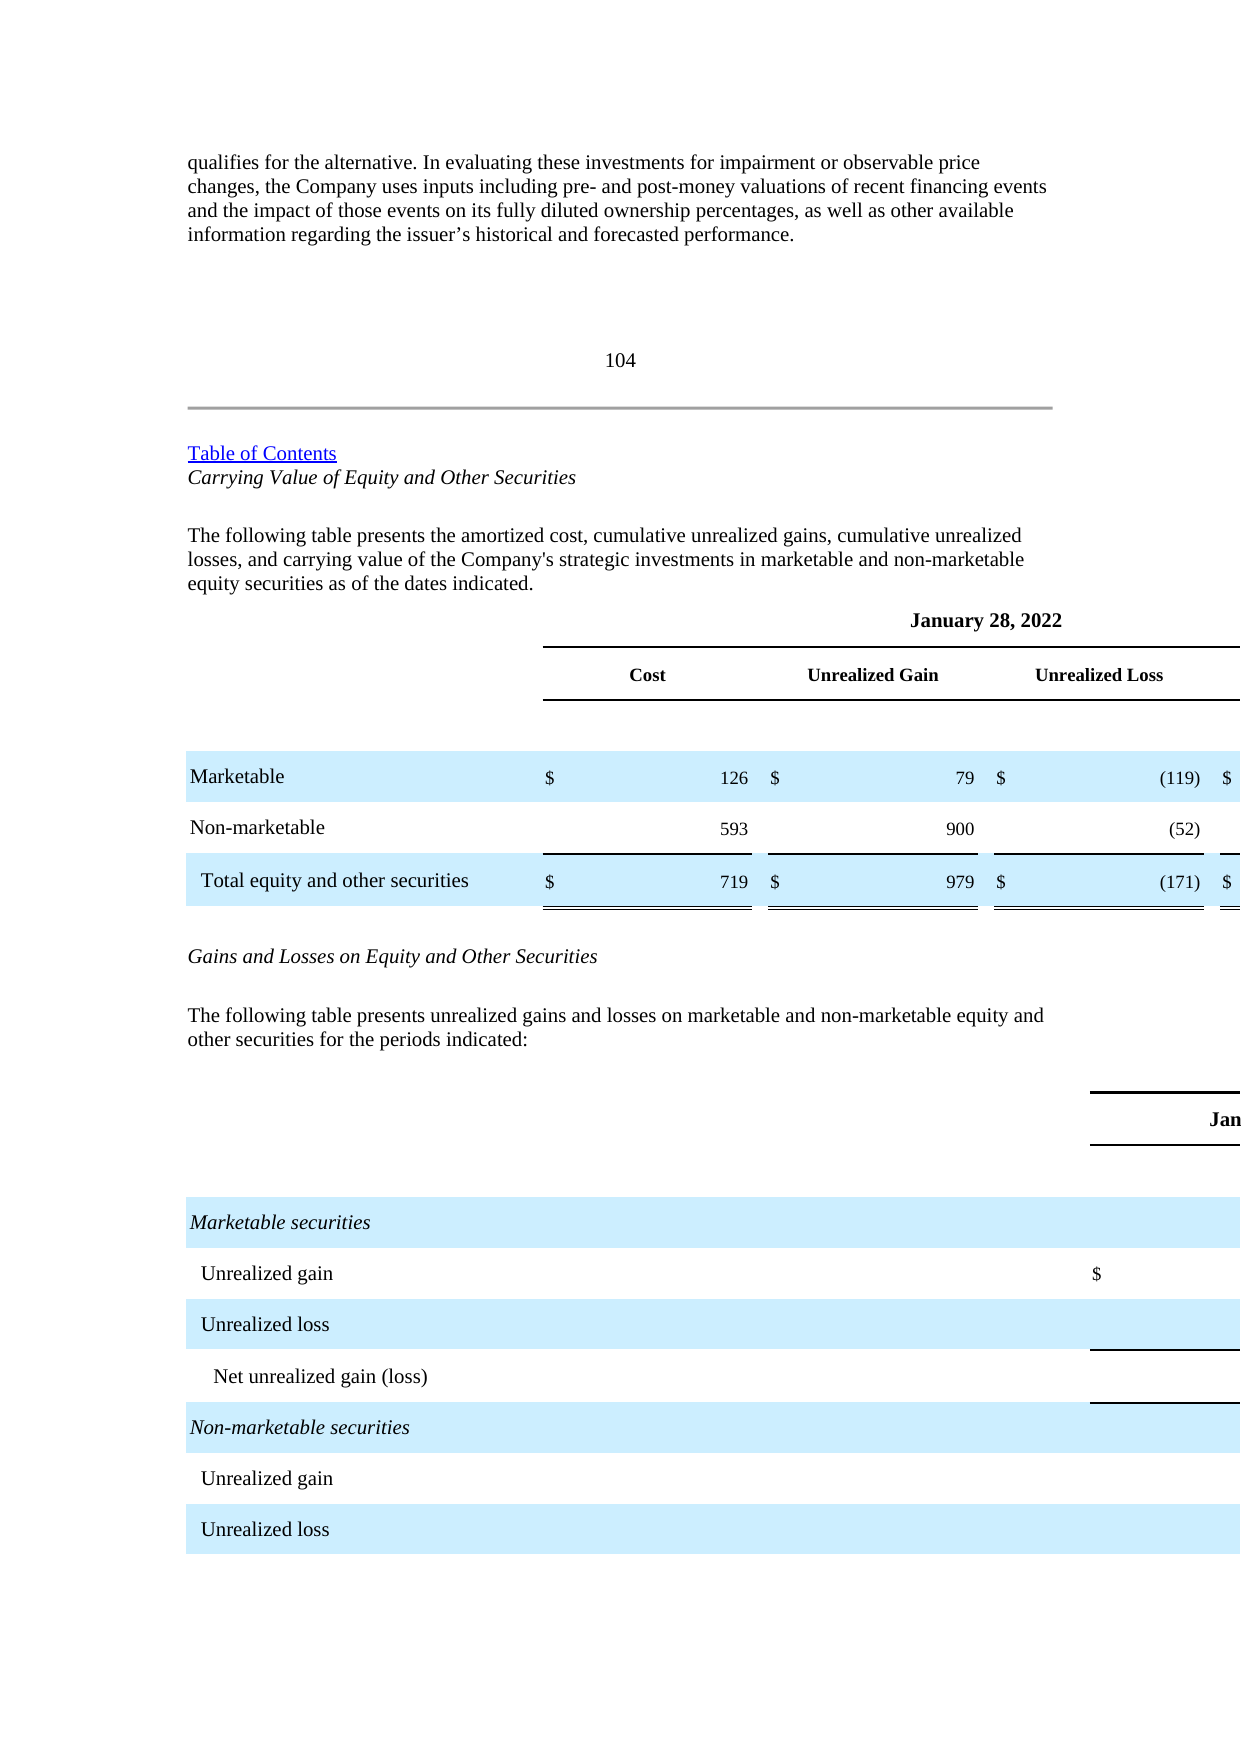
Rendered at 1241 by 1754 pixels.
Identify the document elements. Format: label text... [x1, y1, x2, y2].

text 104 [187, 348, 1053, 372]
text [187, 150, 1053, 246]
text The following table presents the amortized cost, cumulative unrealized gains, cumulative unrealized losses, and carrying value of the Company's strategic investments in marketable and non-marketable equity securities as of the dates indicated. [187, 523, 1053, 595]
text Gains and Losses on Equity and Other Securities [187, 944, 1053, 968]
text Carrying Value of Equity and Other Securities [187, 465, 1053, 489]
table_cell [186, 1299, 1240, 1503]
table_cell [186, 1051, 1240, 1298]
text The following table presents unrealized gains and losses on marketable and non-marketable equity and other securities for the periods indicated: [187, 1002, 1053, 1051]
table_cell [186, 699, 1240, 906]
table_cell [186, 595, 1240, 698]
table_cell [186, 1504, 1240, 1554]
text Table of Contents [187, 441, 1053, 465]
